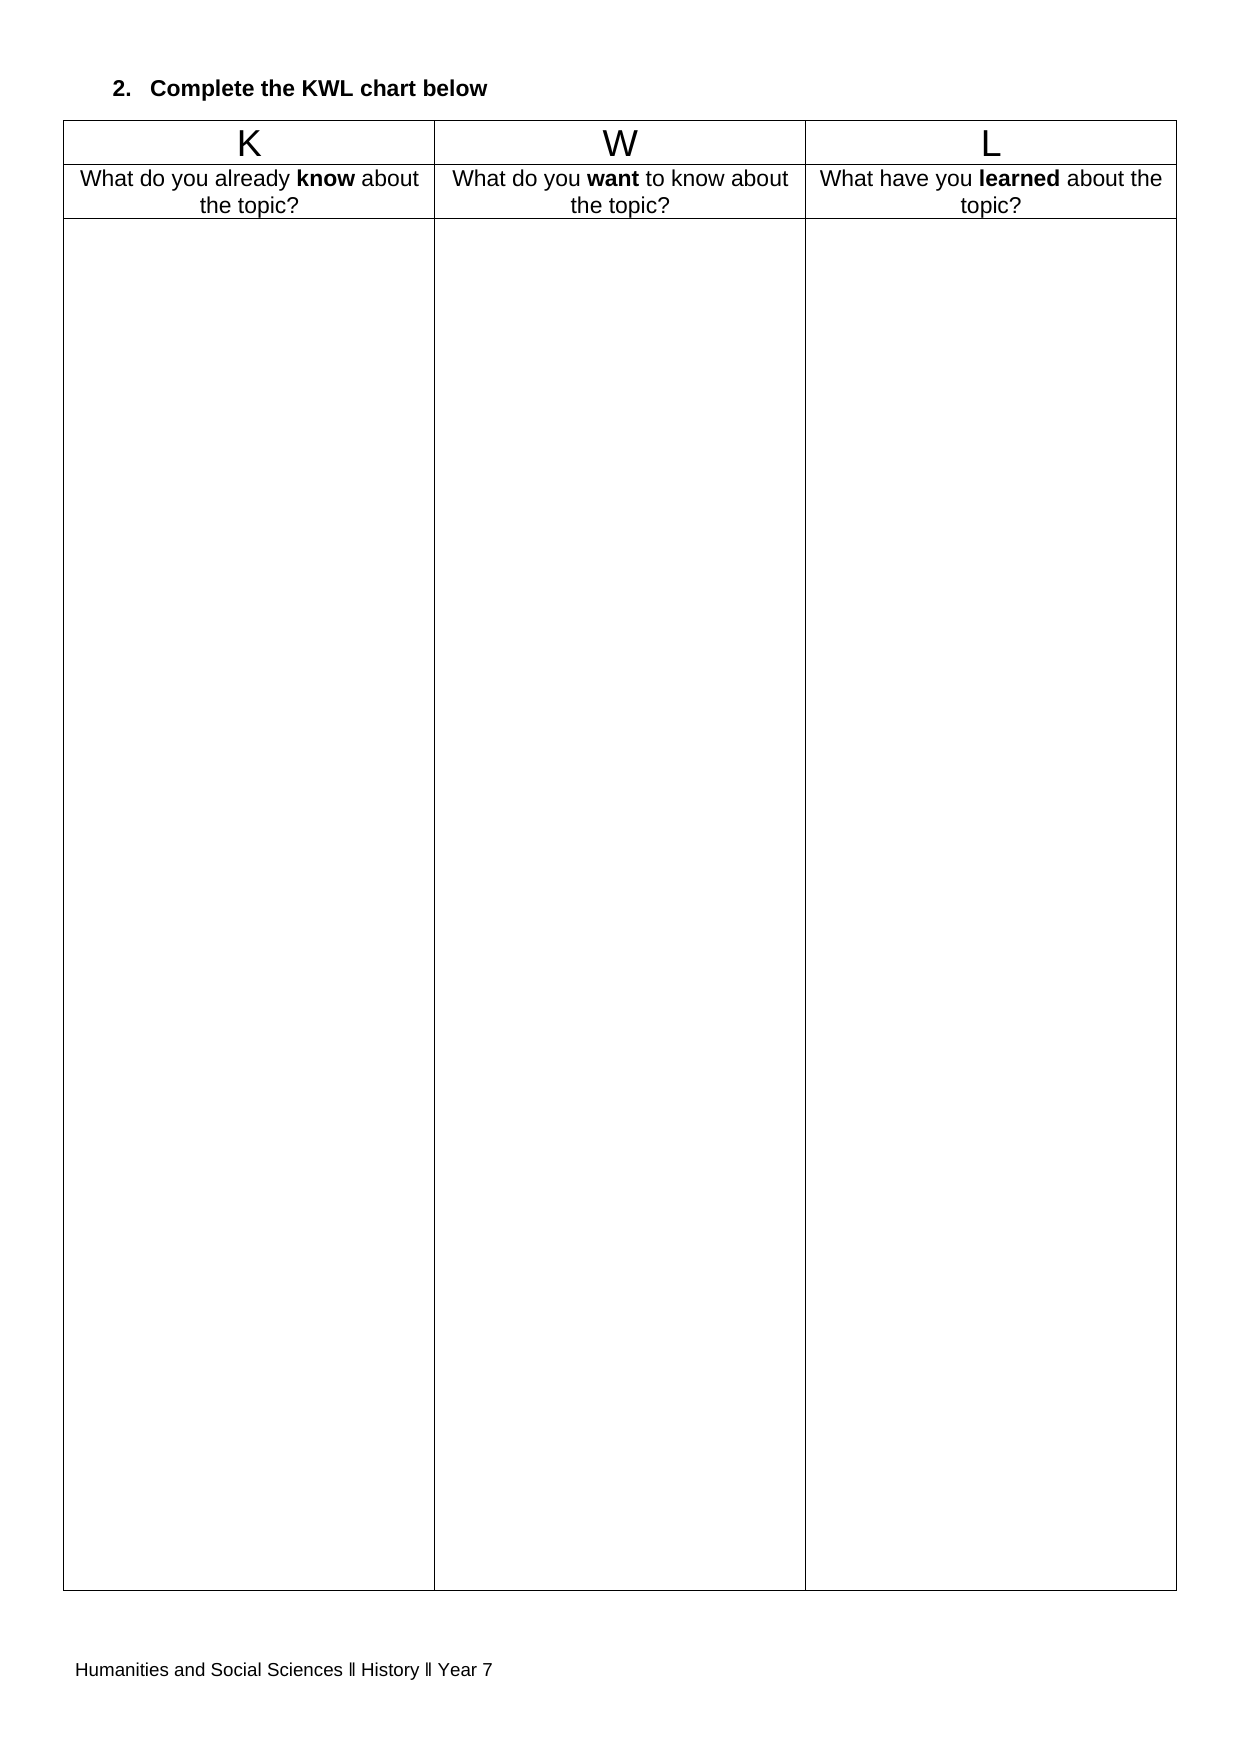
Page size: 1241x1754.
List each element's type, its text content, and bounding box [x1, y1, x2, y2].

table_cell [806, 219, 1176, 1589]
table_header K [64, 121, 434, 164]
table_header L [806, 121, 1176, 164]
table_cell What do you already know about the topic? [64, 165, 434, 218]
table_cell What do you want to know about the topic? [435, 165, 805, 218]
list Complete the KWL chart below [112, 75, 1165, 101]
table_cell [64, 219, 434, 1589]
table_cell [435, 219, 805, 1589]
table_cell What have you learned about the topic? [806, 165, 1176, 218]
table_header W [435, 121, 805, 164]
